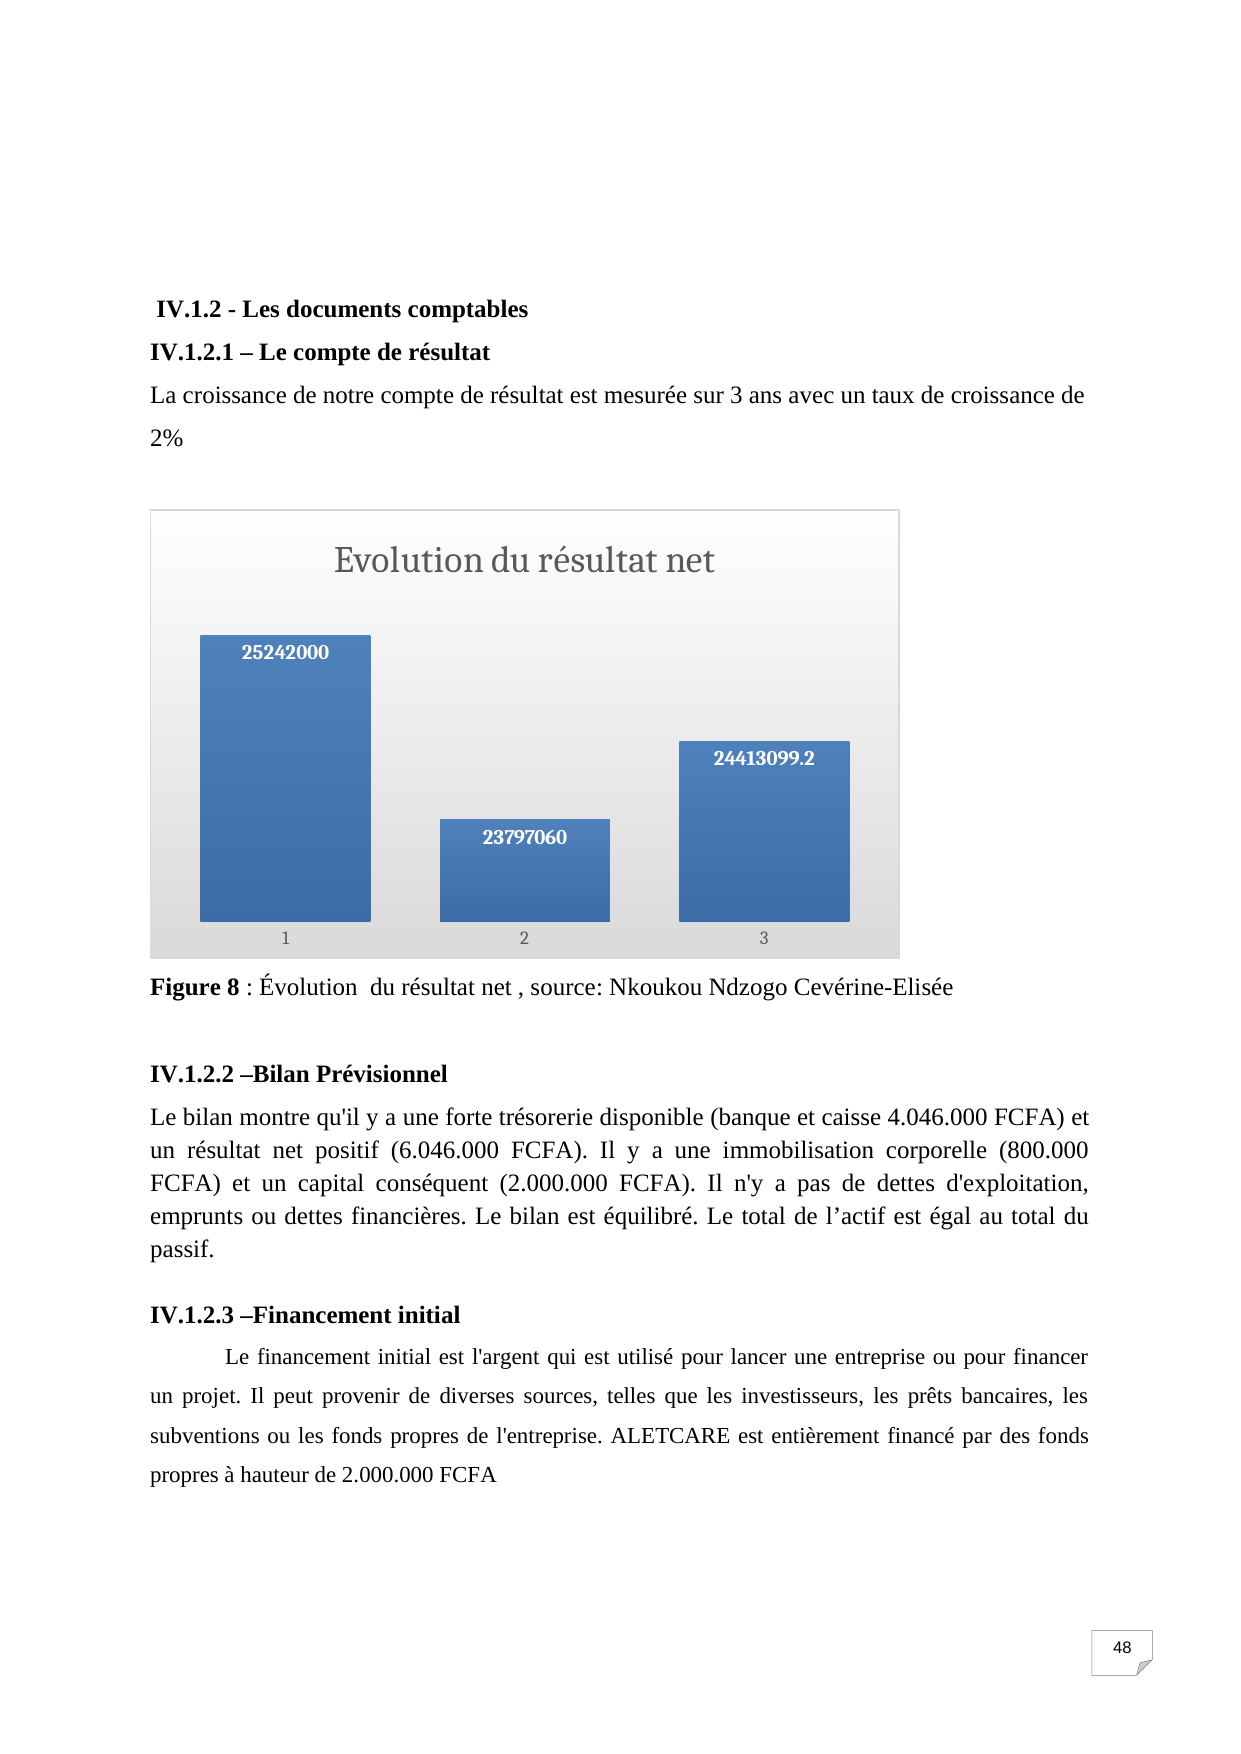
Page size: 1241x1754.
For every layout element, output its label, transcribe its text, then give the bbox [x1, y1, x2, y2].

text Figure 8 : Évolution du résultat net , source: Nkoukou Ndzogo Cevérine-Elisée [150, 972, 1090, 1001]
text IV.1.2 - Les documents comptables [150, 294, 1090, 322]
text IV.1.2.2 –Bilan Prévisionnel [150, 1059, 1090, 1087]
text IV.1.2.3 –Financement initial [150, 1300, 1090, 1329]
text Le bilan montre qu'il y a une forte trésorerie disponible (banque et caisse 4.046.000 FCFA) et un résultat net positif (6.046.000 FCFA). Il y a une immobilisation corporelle (800.000 FCFA) et un capital conséquent (2.000.000 FCFA). Il n'y a pas de dettes d'exploitation, emprunts ou dettes financières. Le bilan est équilibré. Le total de l’actif est égal au total du passif. [150, 1102, 1090, 1263]
text Le financement initial est l'argent qui est utilisé pour lancer une entreprise ou pour financer un projet. Il peut provenir de diverses sources, telles que les investisseurs, les prêts bancaires, les subventions ou les fonds propres de l'entreprise. ALETCARE est entièrement financé par des fonds propres à hauteur de 2.000.000 FCFA [150, 1343, 1090, 1488]
text IV.1.2.1 – Le compte de résultat [150, 337, 1090, 366]
text La croissance de notre compte de résultat est mesurée sur 3 ans avec un taux de croissance de 2% [150, 380, 1090, 452]
